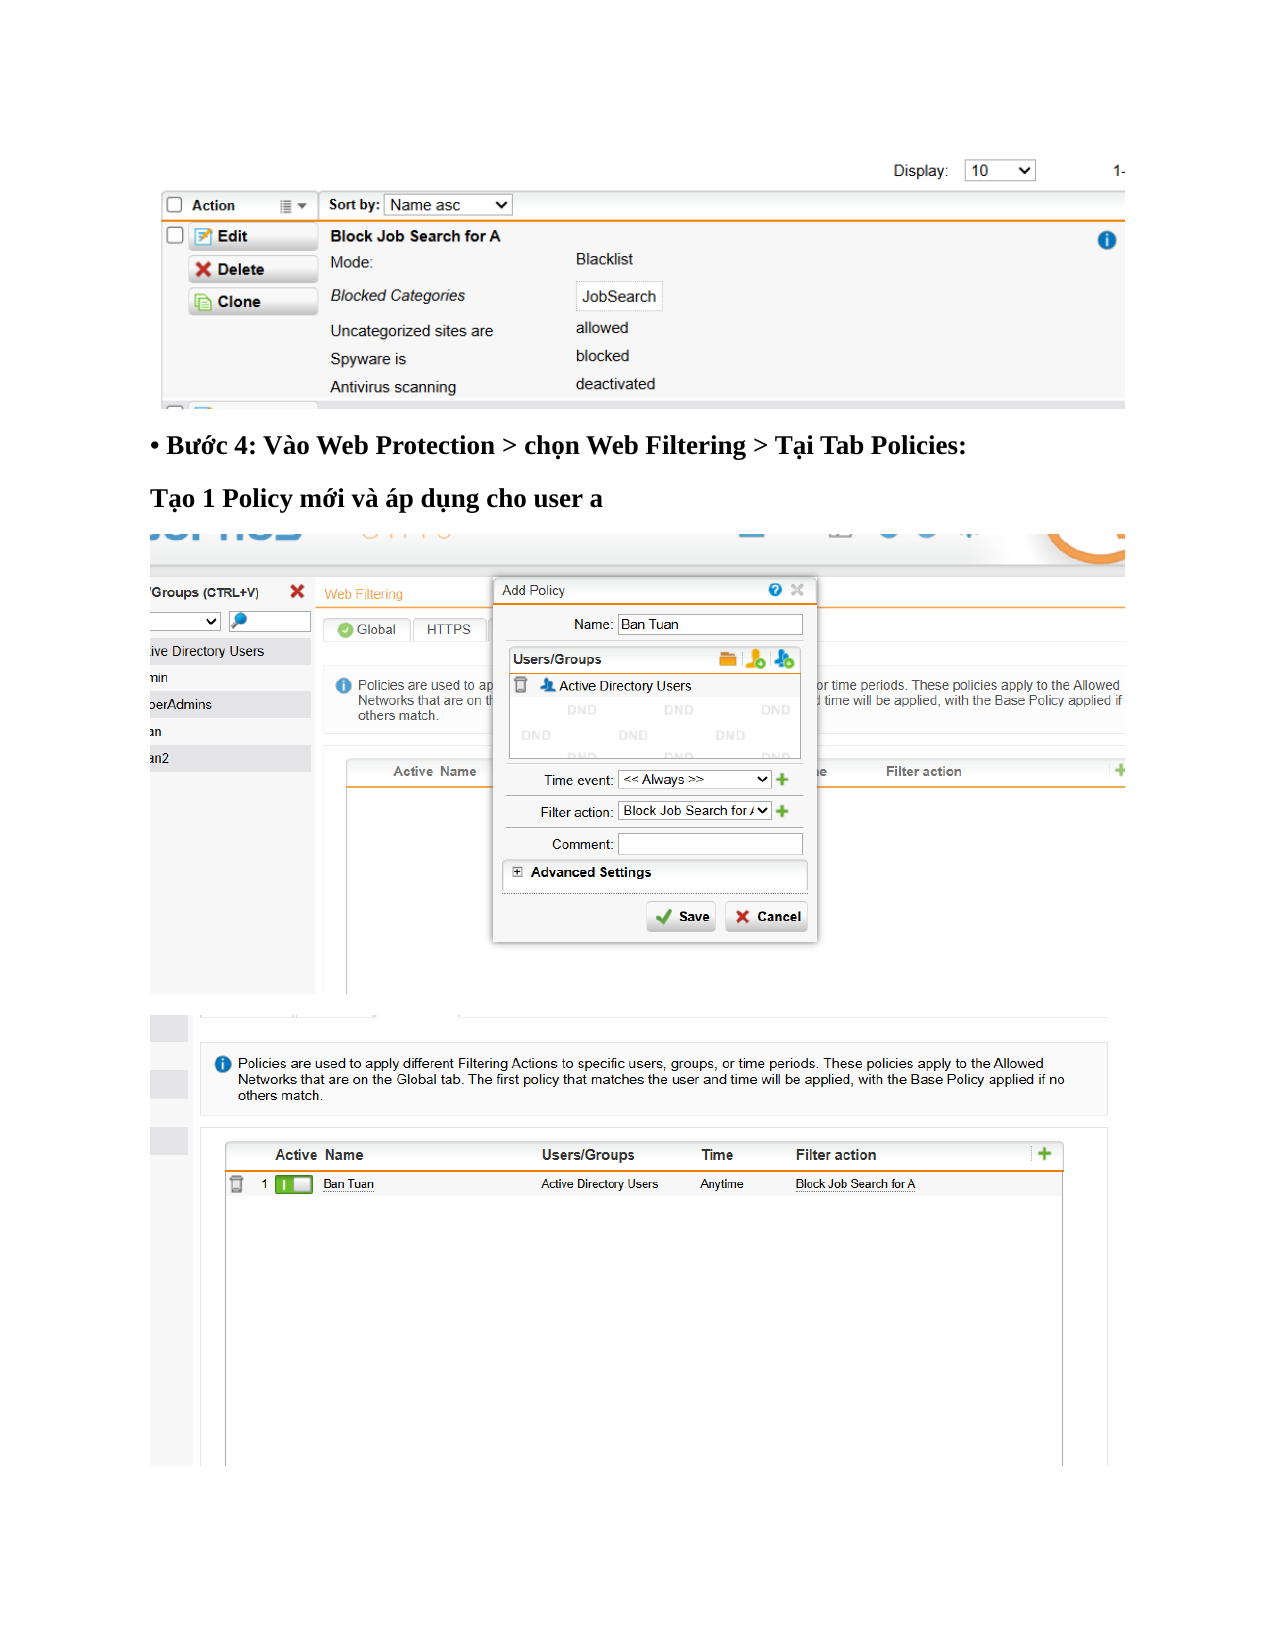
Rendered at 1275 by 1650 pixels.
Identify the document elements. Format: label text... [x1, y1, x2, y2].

picture [150, 1015, 1125, 1466]
text • Bước 4: Vào Web Protection > chọn Web Filtering > Tại Tab Policies: [150, 429, 1125, 461]
picture [150, 534, 1125, 994]
picture [150, 150, 1125, 409]
text Tạo 1 Policy mới và áp dụng cho user a [150, 482, 1125, 513]
